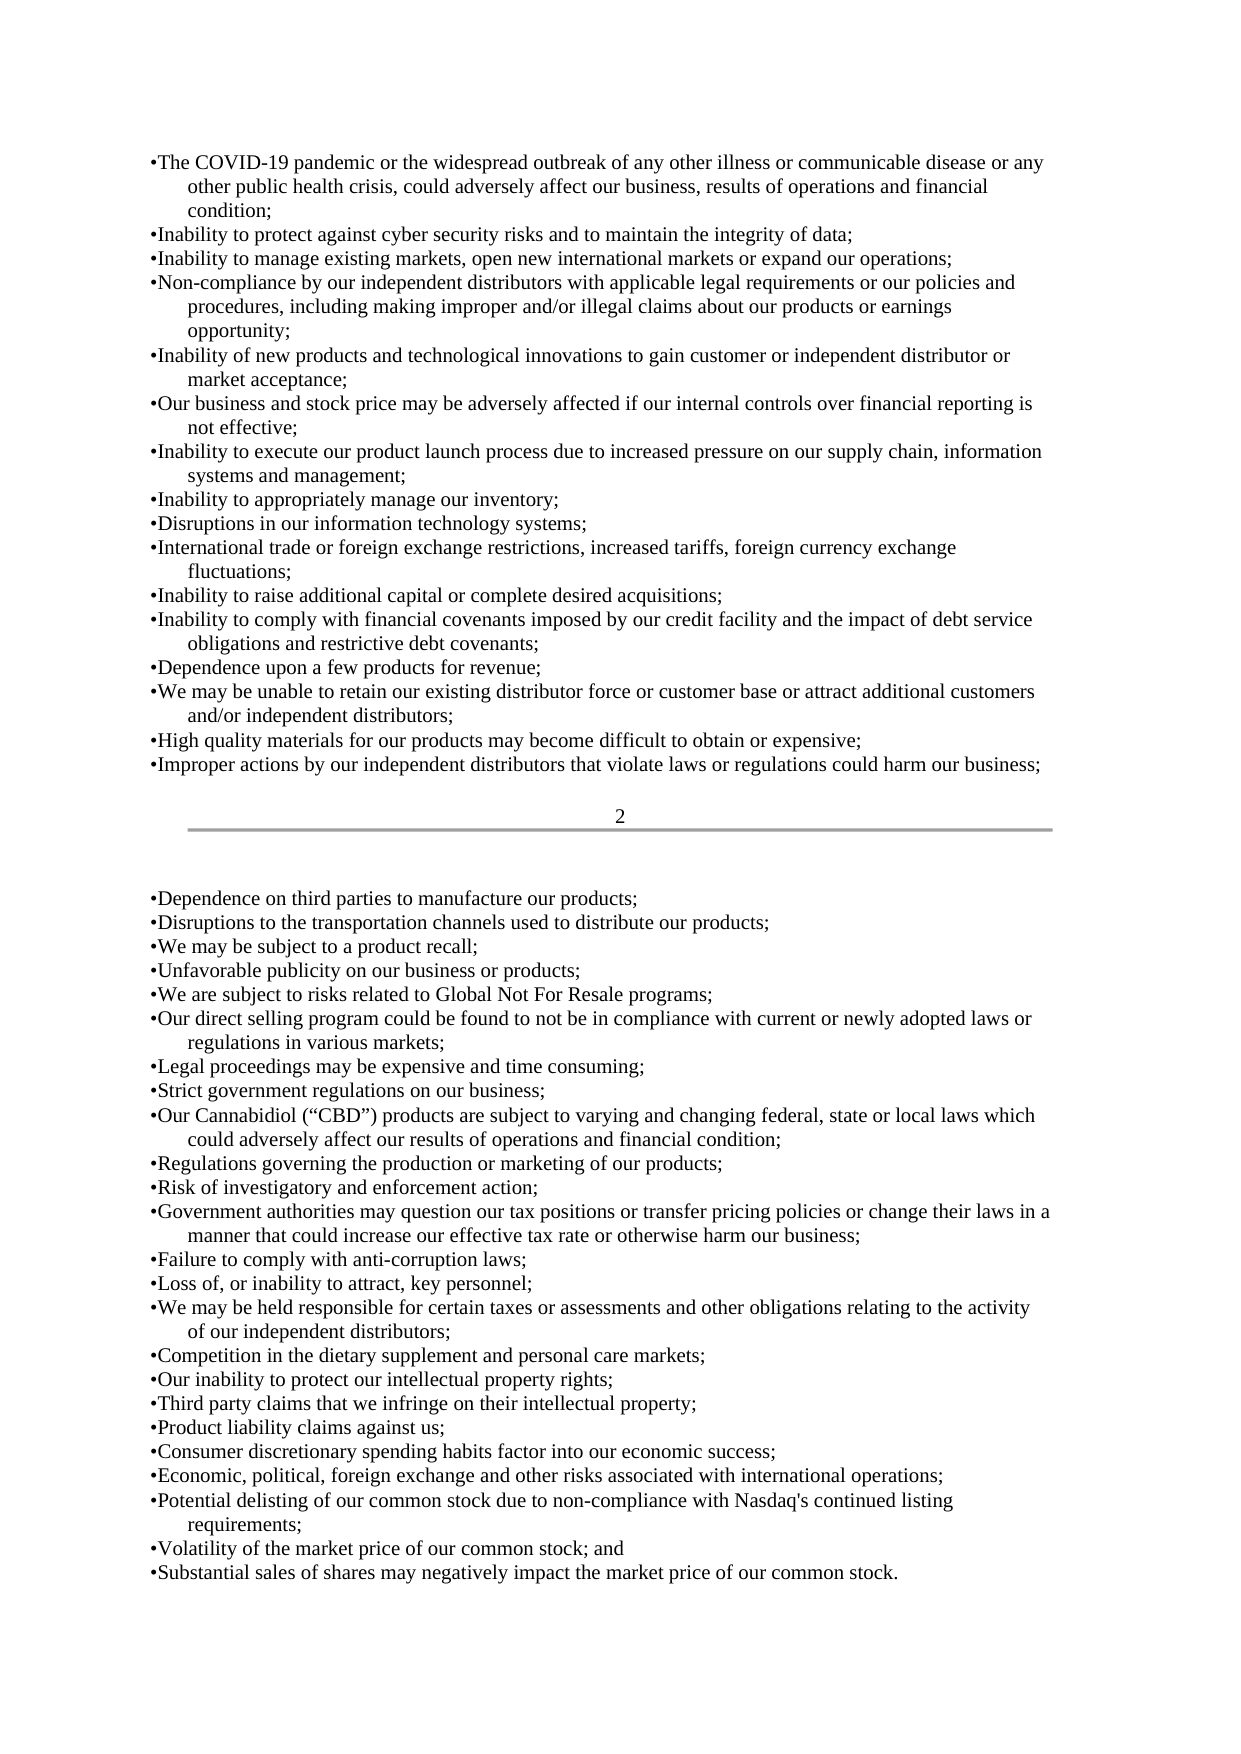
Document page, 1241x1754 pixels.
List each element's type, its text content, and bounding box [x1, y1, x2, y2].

text •Third party claims that we infringe on their intellectual property; [150, 1391, 1053, 1415]
text •Strict government regulations on our business; [150, 1078, 1053, 1102]
text 2 [187, 804, 1053, 828]
text •Product liability claims against us; [150, 1415, 1053, 1439]
text •Inability to protect against cyber security risks and to maintain the integrity of data; [150, 222, 1053, 246]
text •Non-compliance by our independent distributors with applicable legal requirements or our policies and procedures, including making improper and/or illegal claims about our products or earnings opportunity; [150, 270, 1053, 342]
text •Government authorities may question our tax positions or transfer pricing policies or change their laws in a manner that could increase our effective tax rate or otherwise harm our business; [150, 1199, 1053, 1247]
text •Regulations governing the production or marketing of our products; [150, 1151, 1053, 1175]
text •The COVID-19 pandemic or the widespread outbreak of any other illness or communicable disease or any other public health crisis, could adversely affect our business, results of operations and financial condition; [150, 150, 1053, 222]
text •We are subject to risks related to Global Not For Resale programs; [150, 982, 1053, 1006]
text •Disruptions in our information technology systems; [150, 511, 1053, 535]
text •Our Cannabidiol (“CBD”) products are subject to varying and changing federal, state or local laws which could adversely affect our results of operations and financial condition; [150, 1102, 1053, 1151]
text •Economic, political, foreign exchange and other risks associated with international operations; [150, 1463, 1053, 1487]
text •Disruptions to the transportation channels used to distribute our products; [150, 910, 1053, 934]
text •Potential delisting of our common stock due to non-compliance with Nasdaq's continued listing requirements; [150, 1487, 1053, 1536]
text •Inability to raise additional capital or complete desired acquisitions; [150, 583, 1053, 607]
text •High quality materials for our products may become difficult to obtain or expensive; [150, 727, 1053, 752]
text •Competition in the dietary supplement and personal care markets; [150, 1343, 1053, 1367]
text •Dependence on third parties to manufacture our products; [150, 886, 1053, 910]
text •Unfavorable publicity on our business or products; [150, 958, 1053, 982]
text •Consumer discretionary spending habits factor into our economic success; [150, 1439, 1053, 1463]
text •Inability to appropriately manage our inventory; [150, 487, 1053, 511]
text •Inability of new products and technological innovations to gain customer or independent distributor or market acceptance; [150, 342, 1053, 391]
text •Inability to comply with financial covenants imposed by our credit facility and the impact of debt service obligations and restrictive debt covenants; [150, 607, 1053, 655]
text •Inability to manage existing markets, open new international markets or expand our operations; [150, 246, 1053, 270]
text •Risk of investigatory and enforcement action; [150, 1175, 1053, 1199]
text •Legal proceedings may be expensive and time consuming; [150, 1054, 1053, 1078]
text •We may be held responsible for certain taxes or assessments and other obligations relating to the activity of our independent distributors; [150, 1295, 1053, 1343]
text •Our inability to protect our intellectual property rights; [150, 1367, 1053, 1391]
text •Dependence upon a few products for revenue; [150, 655, 1053, 679]
text •We may be subject to a product recall; [150, 934, 1053, 958]
text •Inability to execute our product launch process due to increased pressure on our supply chain, information systems and management; [150, 439, 1053, 487]
text •Our direct selling program could be found to not be in compliance with current or newly adopted laws or regulations in various markets; [150, 1006, 1053, 1054]
text •Loss of, or inability to attract, key personnel; [150, 1271, 1053, 1295]
text •Failure to comply with anti-corruption laws; [150, 1247, 1053, 1271]
text •International trade or foreign exchange restrictions, increased tariffs, foreign currency exchange fluctuations; [150, 535, 1053, 583]
text •Substantial sales of shares may negatively impact the market price of our common stock. [150, 1560, 1053, 1584]
text •Volatility of the market price of our common stock; and [150, 1536, 1053, 1560]
text •Our business and stock price may be adversely affected if our internal controls over financial reporting is not effective; [150, 391, 1053, 439]
text •We may be unable to retain our existing distributor force or customer base or attract additional customers and/or independent distributors; [150, 679, 1053, 727]
text •Improper actions by our independent distributors that violate laws or regulations could harm our business; [150, 752, 1053, 776]
